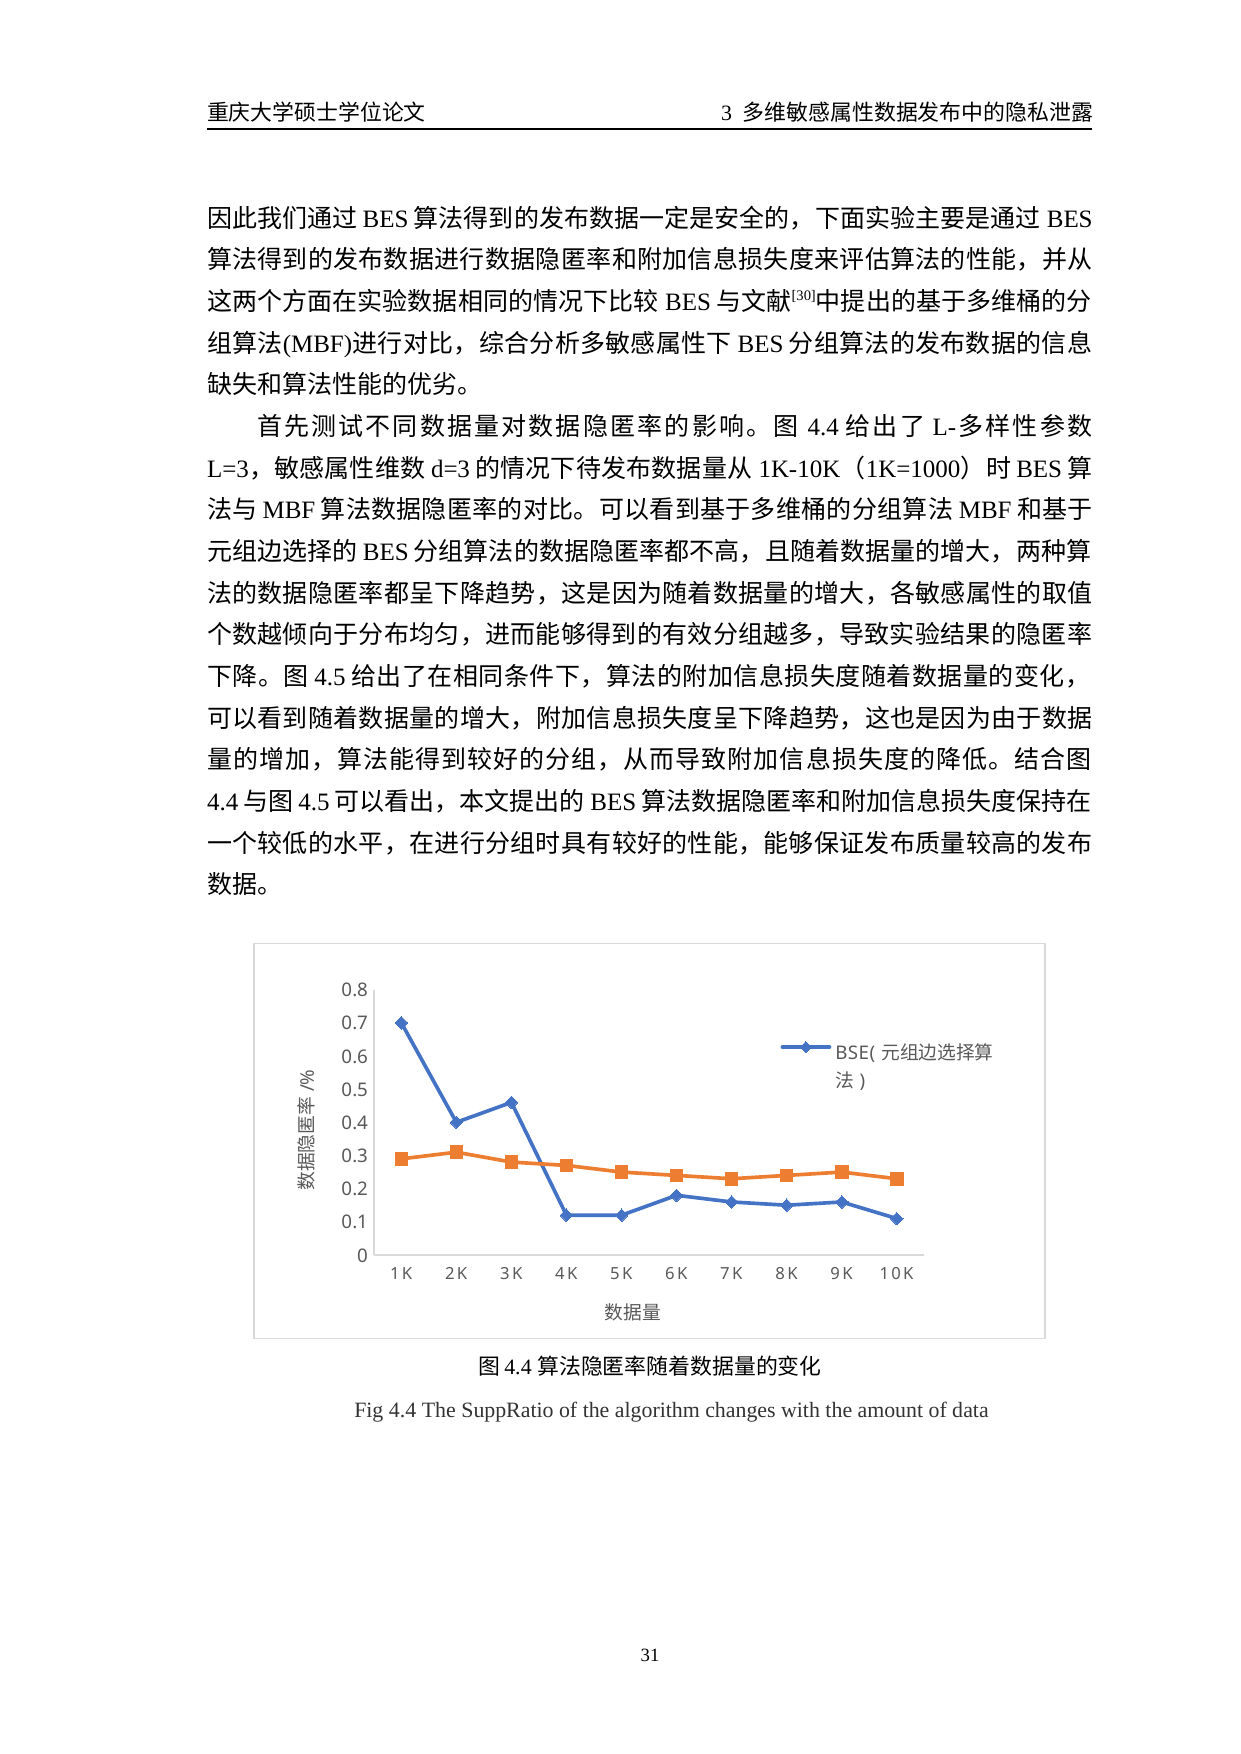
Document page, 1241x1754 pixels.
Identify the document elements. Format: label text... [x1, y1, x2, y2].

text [207, 193, 1092, 401]
text 首先测试不同数据量对数据隐匿率的影响。图4.4给出了L-多样性参数L=3，敏感属性维数d=3的情况下待发布数据量从1K-10K（1K=1000）时BES算法与MBF算法数据隐匿率的对比。可以看到基于多维桶的分组算法MBF和基于元组边选择的BES分组算法的数据隐匿率都不高，且随着数据量的增大，两种算法的数据隐匿率都呈下降趋势，这是因为随着数据量的增大，各敏感属性的取值个数越倾向于分布均匀，进而能够得到的有效分组越多，导致实验结果的隐匿率下降。图4.5给出了在相同条件下，算法的附加信息损失度随着数据量的变化，可以看到随着数据量的增大，附加信息损失度呈下降趋势，这也是因为由于数据量的增加，算法能得到较好的分组，从而导致附加信息损失度的降低。结合图4.4与图4.5可以看出，本文提出的BES算法数据隐匿率和附加信息损失度保持在一个较低的水平，在进行分组时具有较好的性能，能够保证发布质量较高的发布数据。 [207, 401, 1092, 901]
text 图4.4 算法隐匿率随着数据量的变化 [207, 1339, 1092, 1381]
text Fig 4.4 The SuppRatio of the algorithm changes with the amount of data [207, 1381, 1092, 1423]
